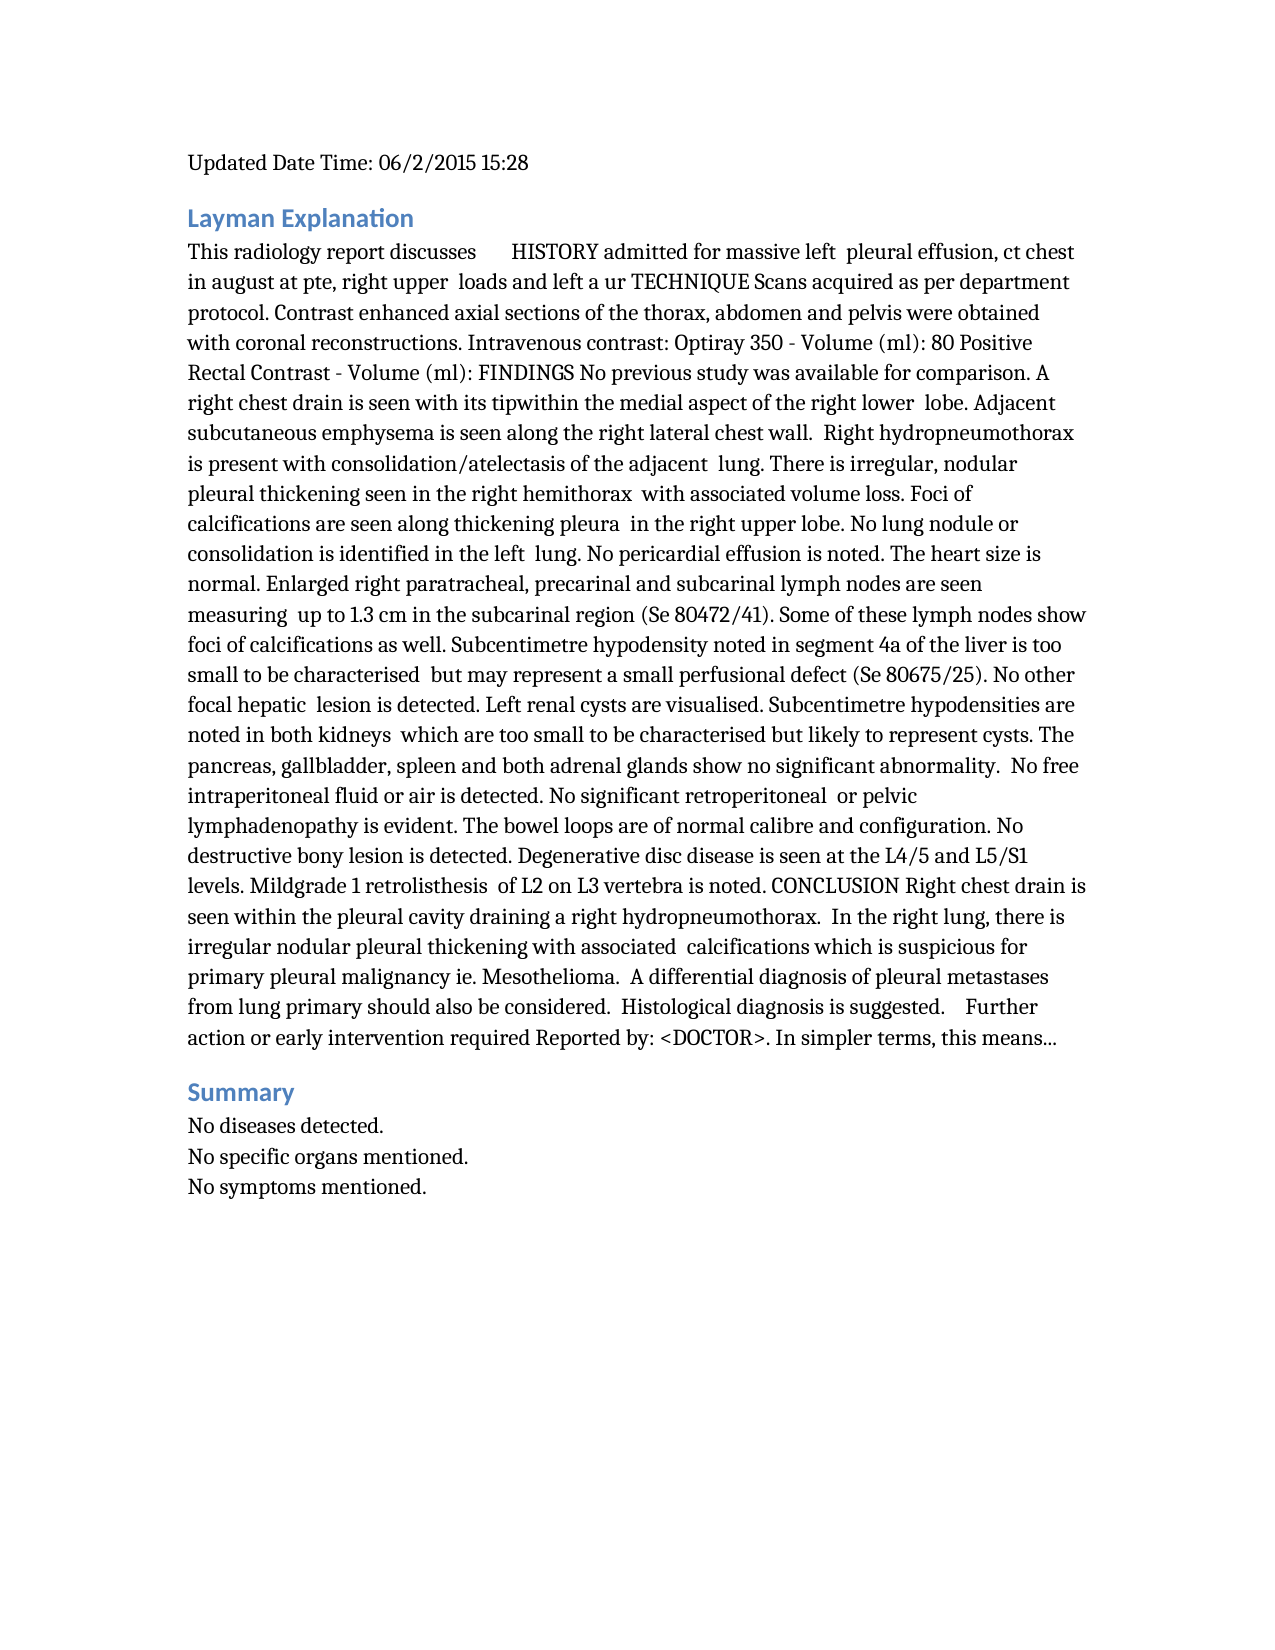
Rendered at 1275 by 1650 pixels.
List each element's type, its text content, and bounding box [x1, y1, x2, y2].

subtitle Layman Explanation [187, 201, 1087, 234]
subtitle Summary [187, 1075, 1087, 1108]
text This radiology report discusses HISTORY admitted for massive left pleural effusion, ct chest in august at pte, right upper loads and left a ur TECHNIQUE Scans acquired as per department protocol. Contrast enhanced axial sections of the thorax, abdomen and pelvis were obtained with coronal reconstructions. Intravenous contrast: Optiray 350 - Volume (ml): 80 Positive Rectal Contrast - Volume (ml): FINDINGS No previous study was available for comparison. A right chest drain is seen with its tipwithin the medial aspect of the right lower lobe. Adjacent subcutaneous emphysema is seen along the right lateral chest wall. Right hydropneumothorax is present with consolidation/atelectasis of the adjacent lung. There is irregular, nodular pleural thickening seen in the right hemithorax with associated volume loss. Foci of calcifications are seen along thickening pleura in the right upper lobe. No lung nodule or consolidation is identified in the left lung. No pericardial effusion is noted. The heart size is normal. Enlarged right paratracheal, precarinal and subcarinal lymph nodes are seen measuring up to 1.3 cm in the subcarinal region (Se 80472/41). Some of these lymph nodes show foci of calcifications as well. Subcentimetre hypodensity noted in segment 4a of the liver is too small to be characterised but may represent a small perfusional defect (Se 80675/25). No other focal hepatic lesion is detected. Left renal cysts are visualised. Subcentimetre hypodensities are noted in both kidneys which are too small to be characterised but likely to represent cysts. The pancreas, gallbladder, spleen and both adrenal glands show no significant abnormality. No free intraperitoneal fluid or air is detected. No significant retroperitoneal or pelvic lymphadenopathy is evident. The bowel loops are of normal calibre and configuration. No destructive bony lesion is detected. Degenerative disc disease is seen at the L4/5 and L5/S1 levels. Mildgrade 1 retrolisthesis of L2 on L3 vertebra is noted. CONCLUSION Right chest drain is seen within the pleural cavity draining a right hydropneumothorax. In the right lung, there is irregular nodular pleural thickening with associated calcifications which is suspicious for primary pleural malignancy ie. Mesothelioma. A differential diagnosis of pleural metastases from lung primary should also be considered. Histological diagnosis is suggested. Further action or early intervention required Reported by: <DOCTOR>. In simpler terms, this means... [187, 239, 1087, 1051]
text Updated Date Time: 06/2/2015 15:28 [187, 150, 1087, 176]
text No diseases detected. No specific organs mentioned. No symptoms mentioned. [187, 1113, 1087, 1200]
